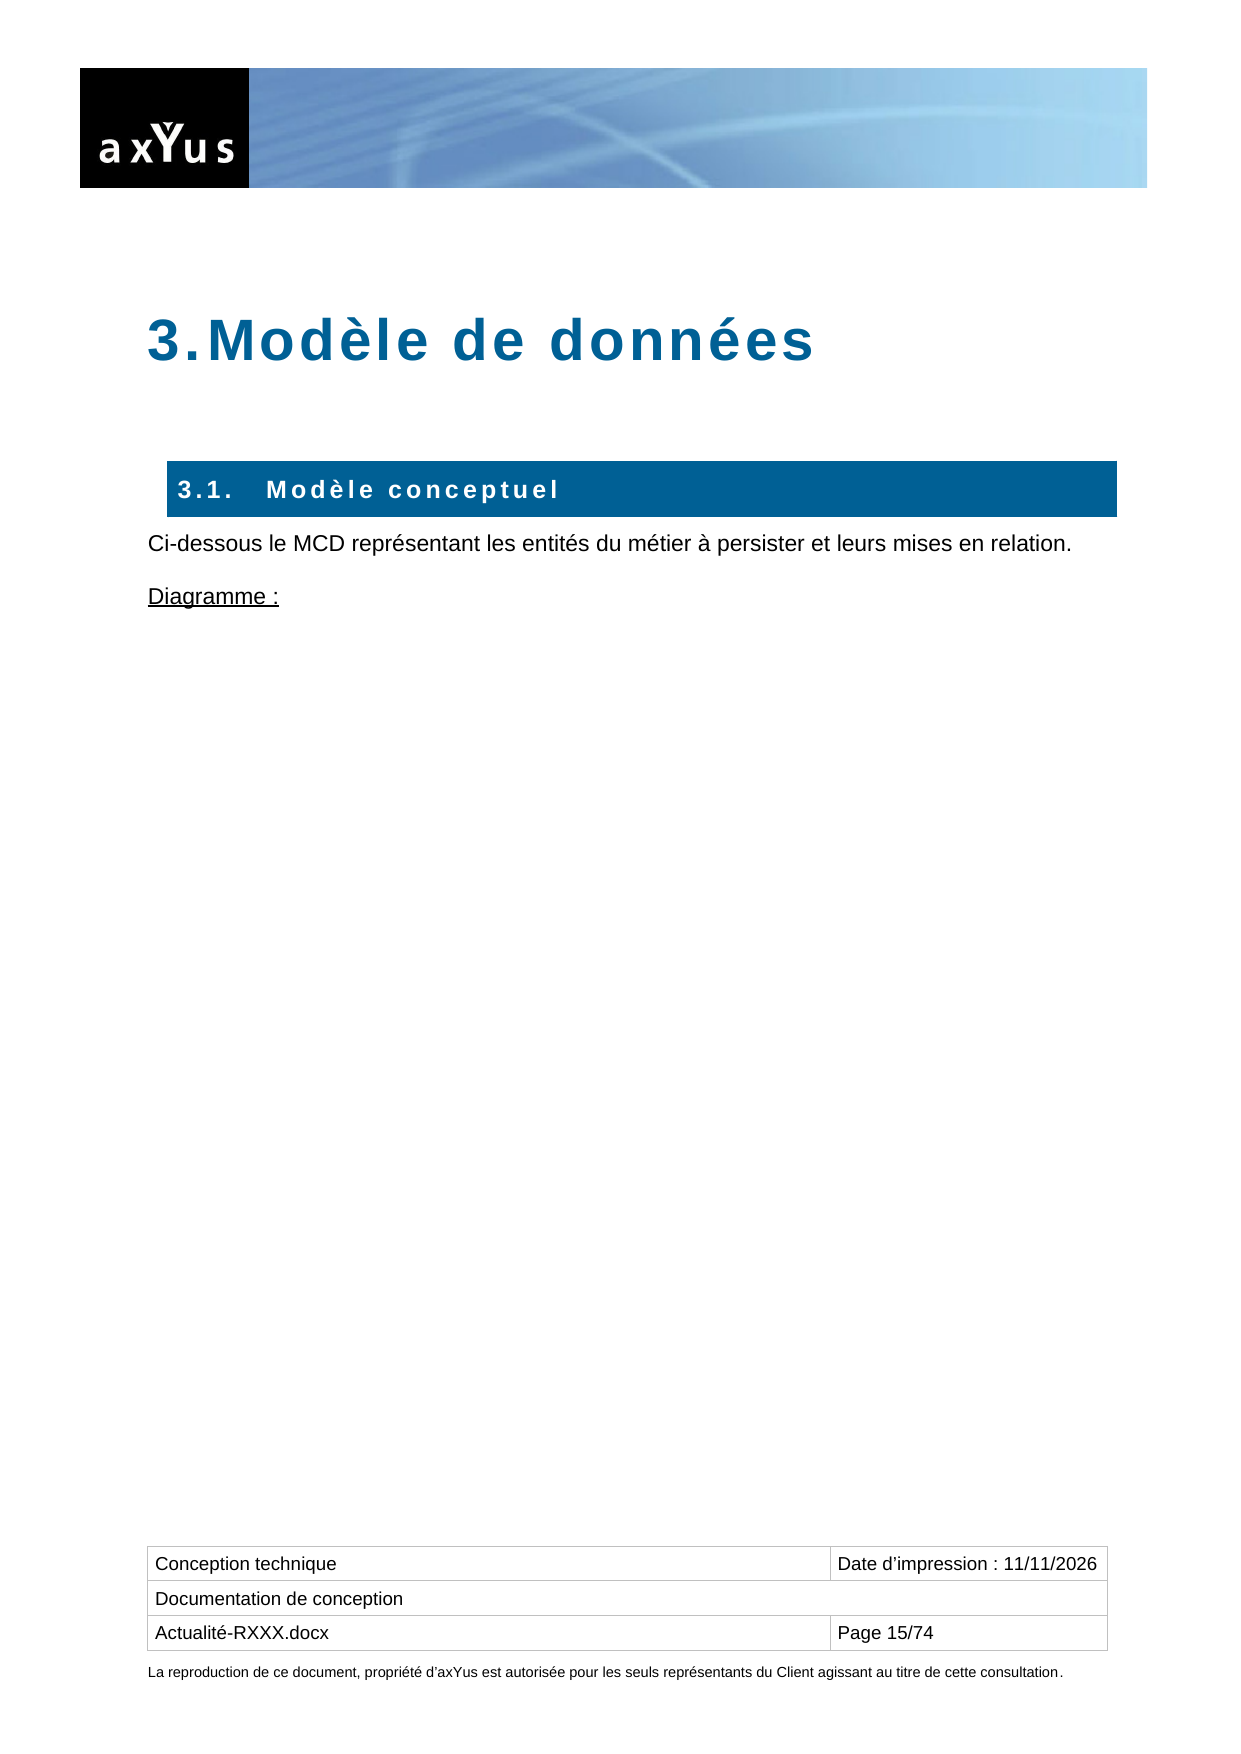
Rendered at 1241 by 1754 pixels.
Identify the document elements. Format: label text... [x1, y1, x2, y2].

text Ci-dessous le MCD représentant les entités du métier à persister et leurs mises en relation. [148, 530, 1107, 556]
subtitle Modèle de données [148, 306, 1107, 373]
text Diagramme : [148, 583, 1107, 609]
picture [80, 68, 1148, 188]
subtitle Modèle conceptuel [169, 462, 1116, 516]
